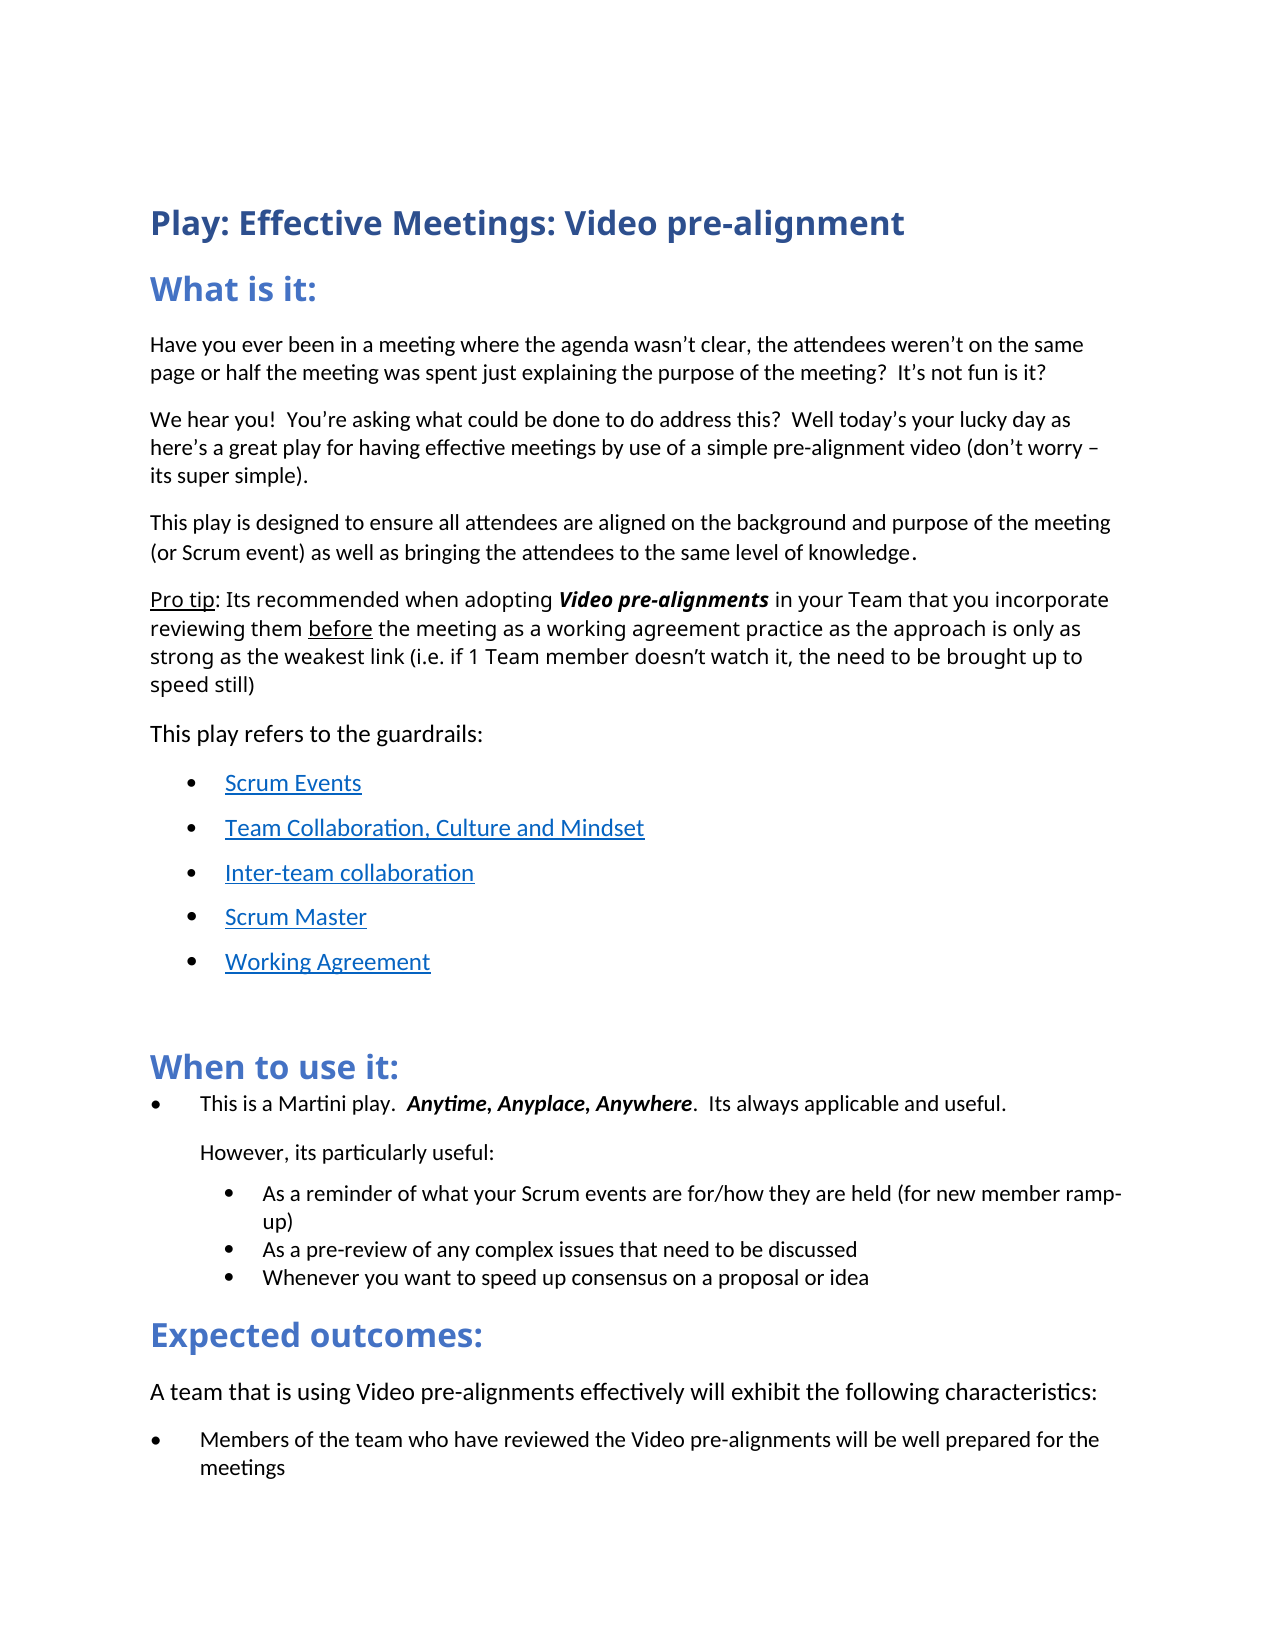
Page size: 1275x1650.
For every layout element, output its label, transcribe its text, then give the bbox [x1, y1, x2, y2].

list Scrum Master [187, 901, 1125, 932]
text This play is designed to ensure all attendees are aligned on the background and purpose of the meeting (or Scrum event) as well as bringing the attendees to the same level of knowledge. [150, 508, 1125, 567]
list Whenever you want to speed up consensus on a proposal or idea [225, 1263, 1125, 1291]
subtitle When to use it: [150, 1044, 1125, 1089]
list Working Agreement [187, 946, 1125, 977]
text This play refers to the guardrails: [150, 718, 1125, 748]
list Scrum Events [187, 767, 1125, 798]
text We hear you! You’re asking what could be done to do address this? Well today’s your lucky day as here’s a great play for having effective meetings by use of a simple pre-alignment video (don’t worry – its super simple). [150, 405, 1125, 489]
subtitle Play: Effective Meetings: Video pre-alignment [150, 200, 1125, 245]
list Members of the team who have reviewed the Video pre-alignments will be well prepared for the meetings [150, 1425, 1125, 1481]
text However, its particularly useful: [200, 1138, 1125, 1166]
text Have you ever been in a meeting where the agenda wasn’t clear, the attendees weren’t on the same page or half the meeting was spent just explaining the purpose of the meeting? It’s not fun is it? [150, 330, 1125, 386]
list As a reminder of what your Scrum events are for/how they are held (for new member ramp-up) [225, 1179, 1125, 1235]
list As a pre-review of any complex issues that need to be discussed [225, 1235, 1125, 1263]
list This is a Martini play. Anytime, Anyplace, Anywhere. Its always applicable and useful. [150, 1089, 1125, 1118]
text A team that is using Video pre-alignments effectively will exhibit the following characteristics: [150, 1376, 1125, 1407]
list Team Collaboration, Culture and Mindset [187, 812, 1125, 842]
subtitle Expected outcomes: [150, 1312, 1125, 1357]
subtitle What is it: [150, 266, 1125, 312]
text Pro tip: Its recommended when adopting Video pre-alignments in your Team that you incorporate reviewing them before the meeting as a working agreement practice as the approach is only as strong as the weakest link (i.e. if 1 Team member doesn’t watch it, the need to be brought up to speed still) [150, 585, 1125, 699]
list Inter-team collaboration [187, 857, 1125, 887]
